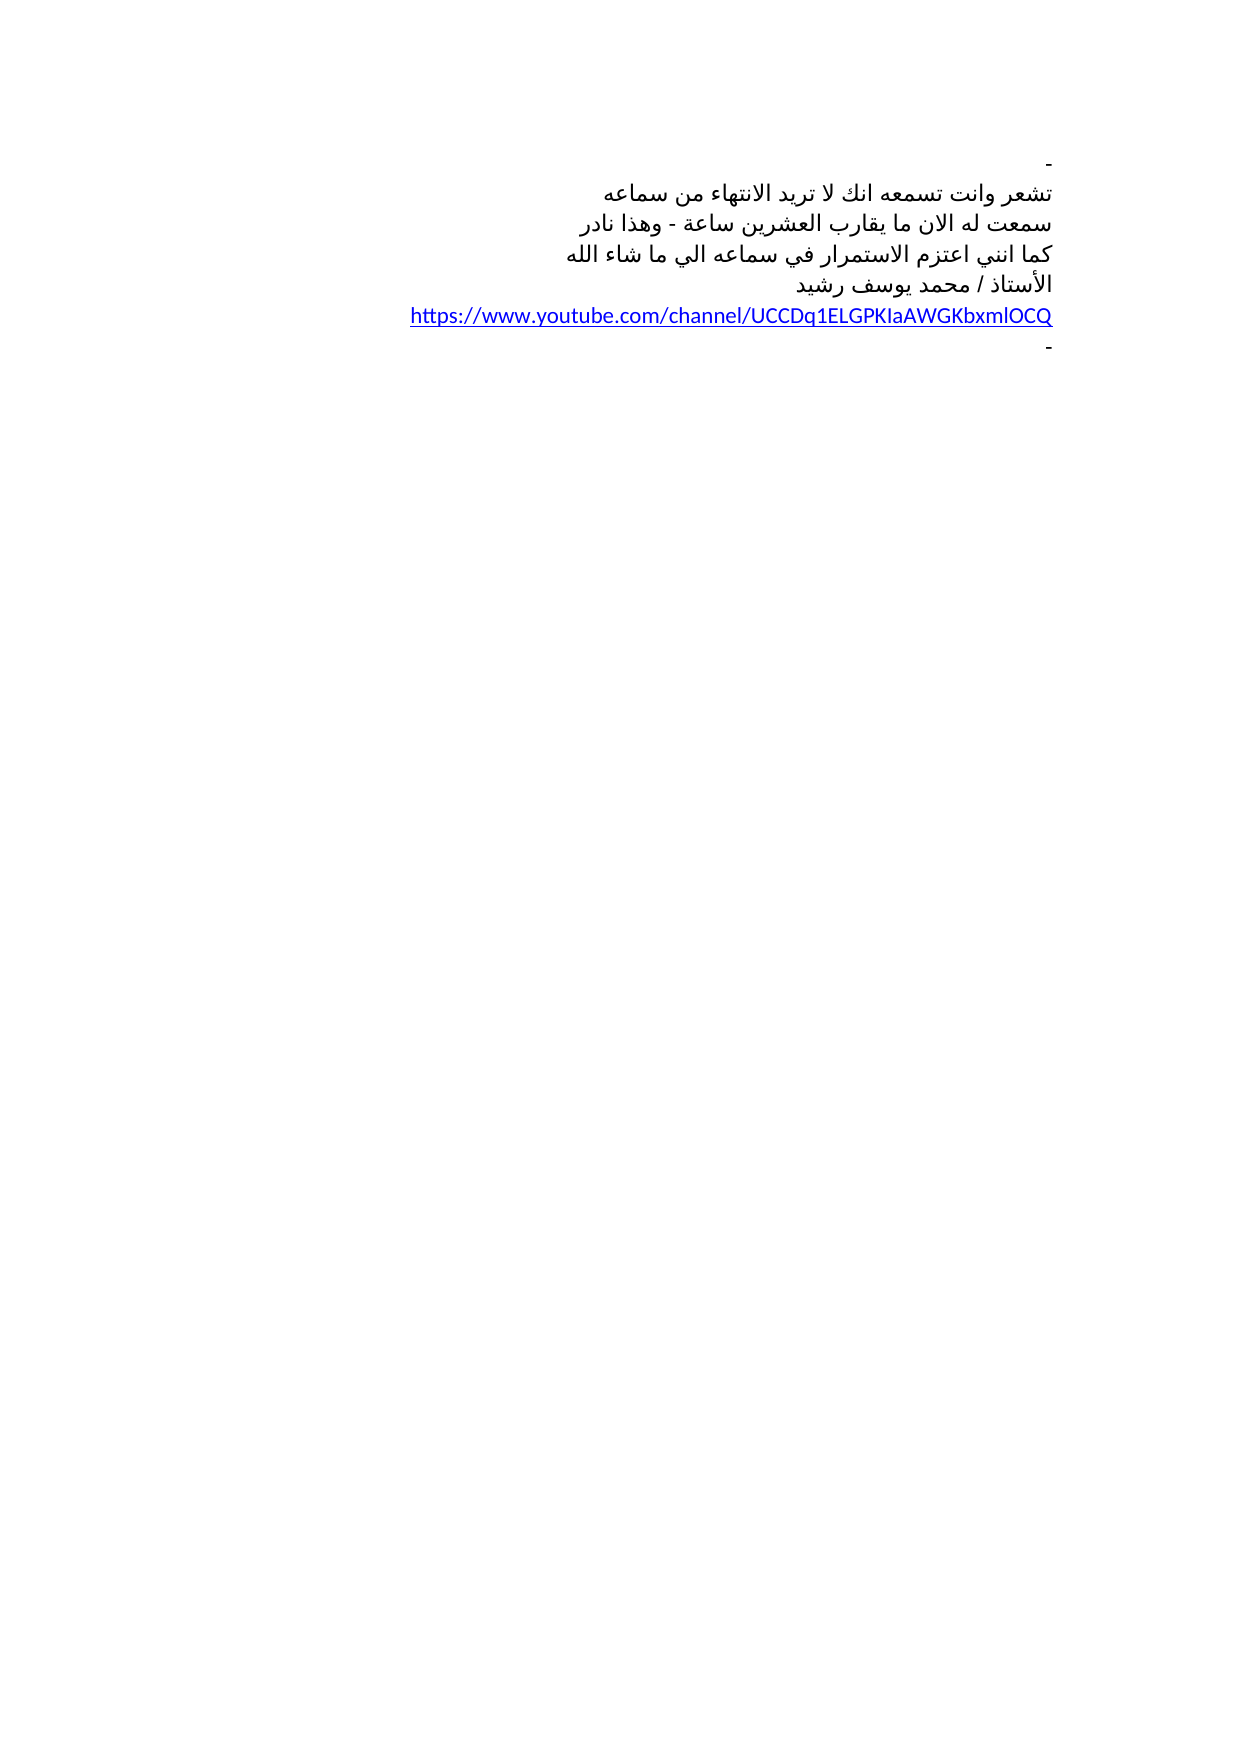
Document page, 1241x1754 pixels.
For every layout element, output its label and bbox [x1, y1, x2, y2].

text [187, 150, 1053, 359]
